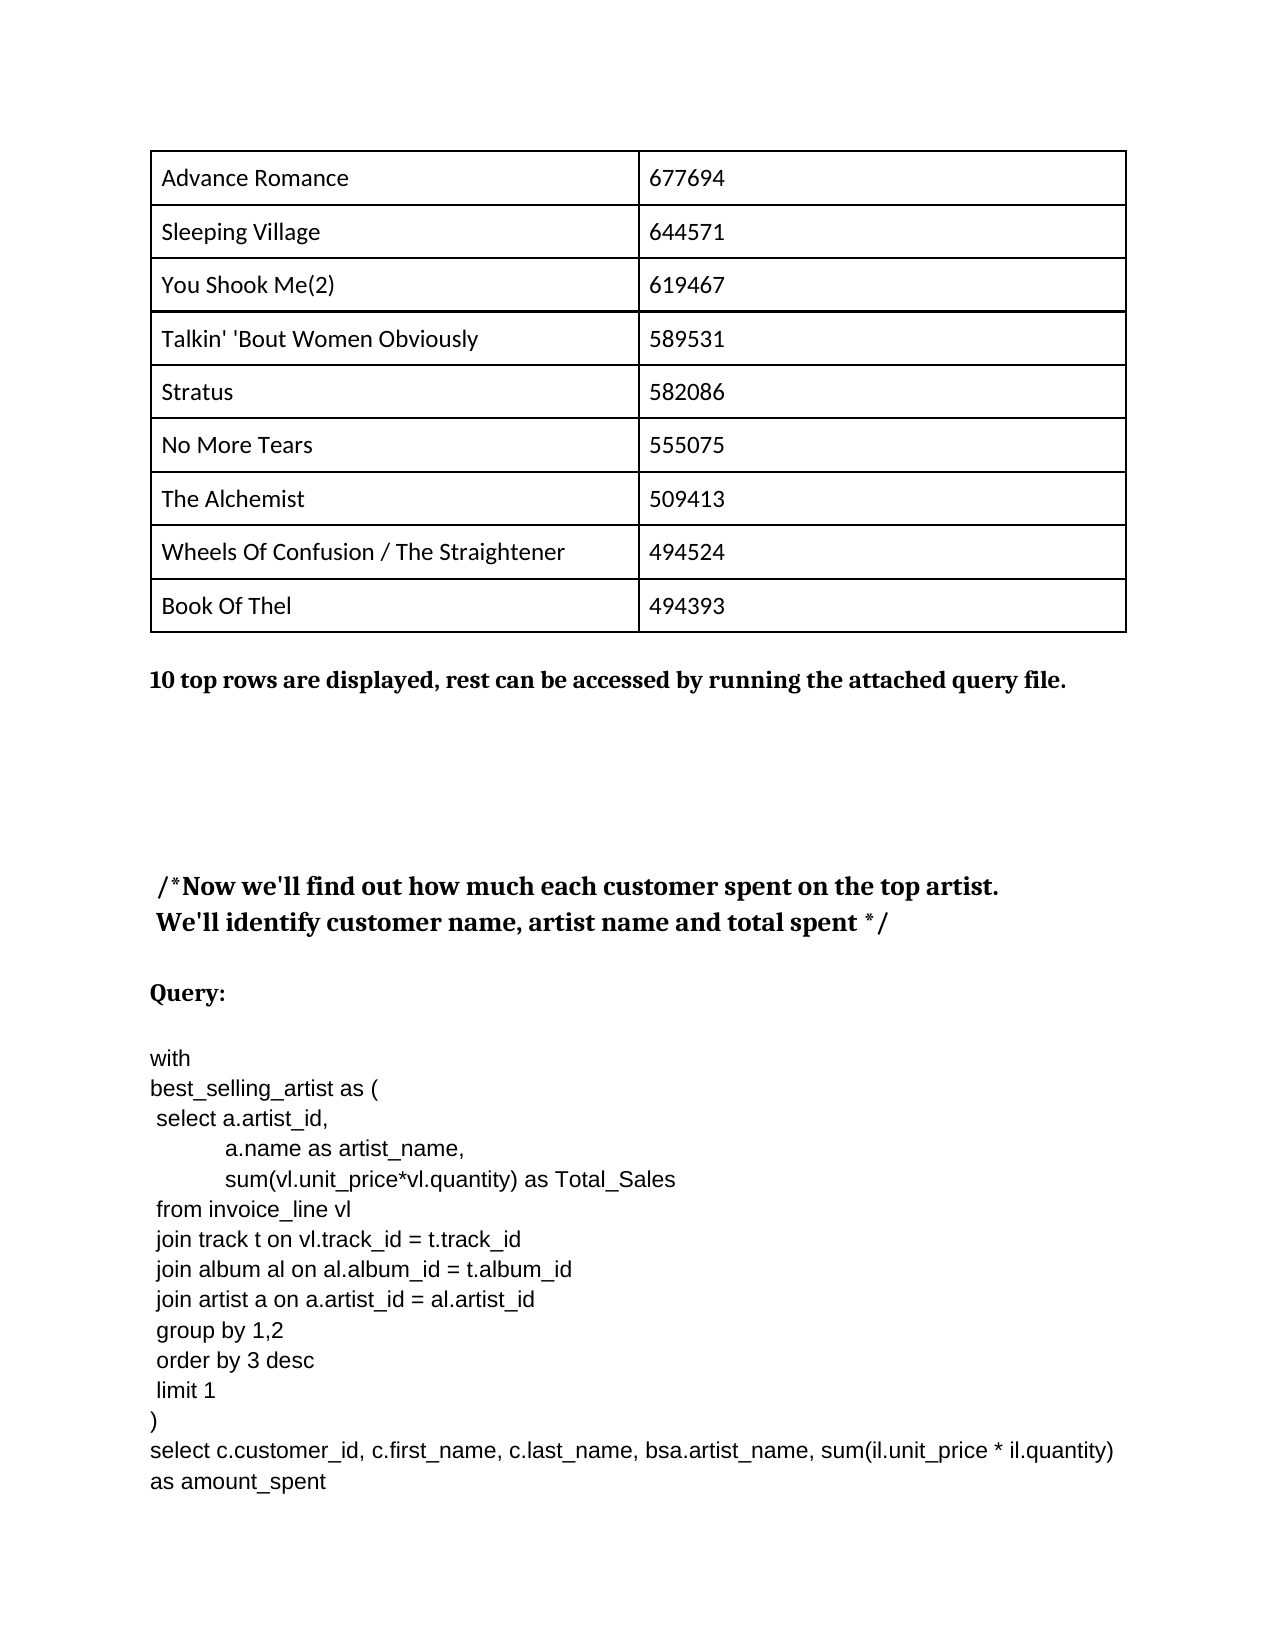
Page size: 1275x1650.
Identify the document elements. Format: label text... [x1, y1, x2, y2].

table_cell 589531 [640, 313, 1125, 364]
text limit 1 [150, 1377, 1125, 1403]
table_cell Book Of Thel [152, 580, 638, 631]
text with [150, 1045, 1125, 1071]
text order by 3 desc [150, 1347, 1125, 1373]
table_cell 644571 [640, 206, 1125, 257]
table_cell 677694 [640, 152, 1125, 203]
table_cell 555075 [640, 419, 1125, 471]
table_cell You Shook Me(2) [152, 259, 638, 310]
table_cell Advance Romance [152, 152, 638, 203]
table_cell 509413 [640, 473, 1125, 524]
text join track t on vl.track_id = t.track_id [150, 1226, 1125, 1252]
text a.name as artist_name, [150, 1135, 1125, 1162]
table_cell 494393 [640, 580, 1125, 631]
text /*Now we'll find out how much each customer spent on the top artist. [150, 871, 1125, 903]
table_cell No More Tears [152, 419, 638, 471]
table_cell The Alchemist [152, 473, 638, 524]
text sum(vl.unit_price*vl.quantity) as Total_Sales [150, 1166, 1125, 1192]
text select c.customer_id, c.first_name, c.last_name, bsa.artist_name, sum(il.unit_price * il.quantity) as amount_spent [150, 1437, 1125, 1494]
text ) [150, 1407, 1125, 1433]
text 10 top rows are displayed, rest can be accessed by running the attached query file. [150, 666, 1125, 695]
text Query: [150, 979, 1125, 1007]
text We'll identify customer name, artist name and total spent */ [150, 907, 1125, 938]
text best_selling_artist as ( [150, 1075, 1125, 1101]
table_cell Sleeping Village [152, 206, 638, 257]
text from invoice_line vl [150, 1196, 1125, 1222]
table_cell Talkin' 'Bout Women Obviously [152, 313, 638, 364]
table_cell Wheels Of Confusion / The Straightener [152, 526, 638, 577]
text join album al on al.album_id = t.album_id [150, 1256, 1125, 1282]
text join artist a on a.artist_id = al.artist_id [150, 1286, 1125, 1313]
table_cell 619467 [640, 259, 1125, 310]
table_cell 494524 [640, 526, 1125, 577]
text group by 1,2 [150, 1317, 1125, 1343]
table_cell 582086 [640, 366, 1125, 417]
table_cell Stratus [152, 366, 638, 417]
text select a.artist_id, [150, 1105, 1125, 1131]
